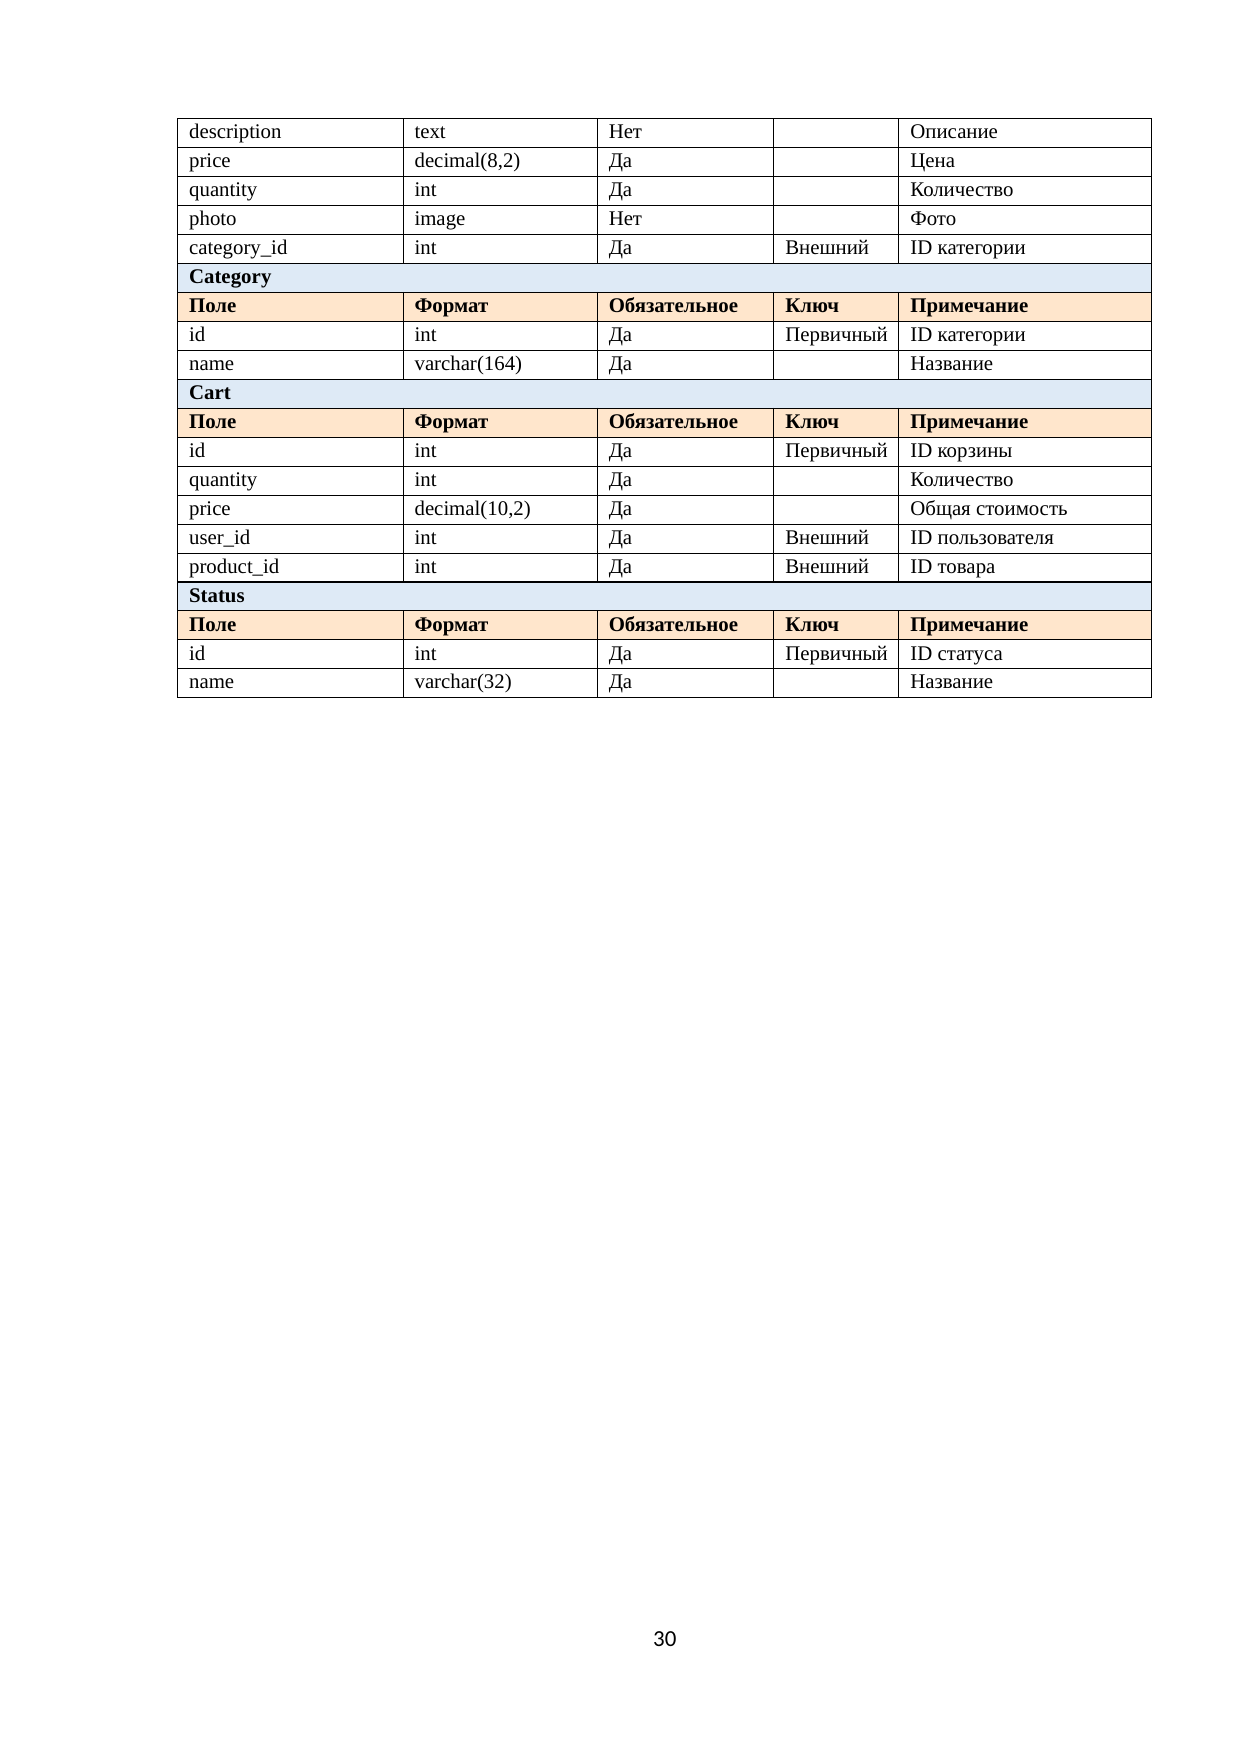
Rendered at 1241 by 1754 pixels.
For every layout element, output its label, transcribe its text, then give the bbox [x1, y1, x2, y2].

table_cell id [178, 640, 403, 668]
table_cell Первичный [774, 322, 898, 350]
table_cell category_id [178, 235, 403, 263]
table_cell int [404, 467, 597, 494]
table_cell Да [598, 467, 773, 494]
table_cell [774, 669, 898, 697]
table_cell varchar(32) [404, 669, 597, 697]
table_cell [774, 119, 898, 147]
table_cell Формат [404, 293, 597, 321]
table_cell user_id [178, 525, 403, 552]
table_cell Цена [899, 148, 1151, 176]
table_cell [774, 496, 898, 523]
table_cell Формат [404, 611, 597, 639]
table_cell Ключ [774, 293, 898, 321]
table_cell Обязательное [598, 409, 773, 437]
table_cell Название [899, 351, 1151, 379]
table_cell Status [178, 583, 1151, 610]
table_cell int [404, 322, 597, 350]
table_cell description [178, 119, 403, 147]
table_cell ID пользователя [899, 525, 1151, 552]
table_cell image [404, 206, 597, 234]
table_cell varchar(164) [404, 351, 597, 379]
table_cell Да [598, 554, 773, 581]
table_cell id [178, 438, 403, 466]
table_cell int [404, 438, 597, 466]
table_cell Примечание [899, 293, 1151, 321]
table_cell Да [598, 235, 773, 263]
table_cell Да [598, 177, 773, 205]
table_cell Да [598, 351, 773, 379]
table_cell Примечание [899, 409, 1151, 437]
table_cell int [404, 640, 597, 668]
table_cell Поле [178, 611, 403, 639]
table_cell [774, 148, 898, 176]
table_cell ID категории [899, 235, 1151, 263]
table_cell Формат [404, 409, 597, 437]
table_cell ID корзины [899, 438, 1151, 466]
table_cell [774, 351, 898, 379]
table_cell decimal(10,2) [404, 496, 597, 523]
table_cell ID товара [899, 554, 1151, 581]
table_cell [774, 206, 898, 234]
table_cell ID статуса [899, 640, 1151, 668]
table_cell Да [598, 496, 773, 523]
table_cell Поле [178, 409, 403, 437]
table_cell Нет [598, 206, 773, 234]
table_cell Cart [178, 380, 1151, 408]
table_cell [774, 467, 898, 494]
table_cell Общая стоимость [899, 496, 1151, 523]
table_cell id [178, 322, 403, 350]
table_cell ID категории [899, 322, 1151, 350]
table_cell Первичный [774, 438, 898, 466]
table_cell name [178, 669, 403, 697]
table_cell Фото [899, 206, 1151, 234]
table_cell quantity [178, 177, 403, 205]
table_cell int [404, 525, 597, 552]
table_cell text [404, 119, 597, 147]
table_cell Да [598, 322, 773, 350]
table_cell Да [598, 525, 773, 552]
table_cell Поле [178, 293, 403, 321]
table_cell price [178, 496, 403, 523]
table_cell Нет [598, 119, 773, 147]
table_cell Внешний [774, 235, 898, 263]
table_cell Первичный [774, 640, 898, 668]
table_cell [774, 177, 898, 205]
table_cell price [178, 148, 403, 176]
table_cell Да [598, 669, 773, 697]
table_cell Да [598, 438, 773, 466]
table_cell Category [178, 264, 1151, 292]
table_cell Да [598, 148, 773, 176]
table_cell Количество [899, 467, 1151, 494]
table_cell int [404, 177, 597, 205]
table_cell Обязательное [598, 293, 773, 321]
table_cell Название [899, 669, 1151, 697]
table_cell int [404, 235, 597, 263]
table_cell quantity [178, 467, 403, 494]
table_cell Ключ [774, 409, 898, 437]
table_cell Количество [899, 177, 1151, 205]
table_cell Обязательное [598, 611, 773, 639]
table_cell decimal(8,2) [404, 148, 597, 176]
table_cell name [178, 351, 403, 379]
table_cell Ключ [774, 611, 898, 639]
table_cell int [404, 554, 597, 581]
table_cell Примечание [899, 611, 1151, 639]
table_cell product_id [178, 554, 403, 581]
table_cell Описание [899, 119, 1151, 147]
table_cell Да [598, 640, 773, 668]
table_cell Внешний [774, 525, 898, 552]
table_cell photo [178, 206, 403, 234]
table_cell Внешний [774, 554, 898, 581]
